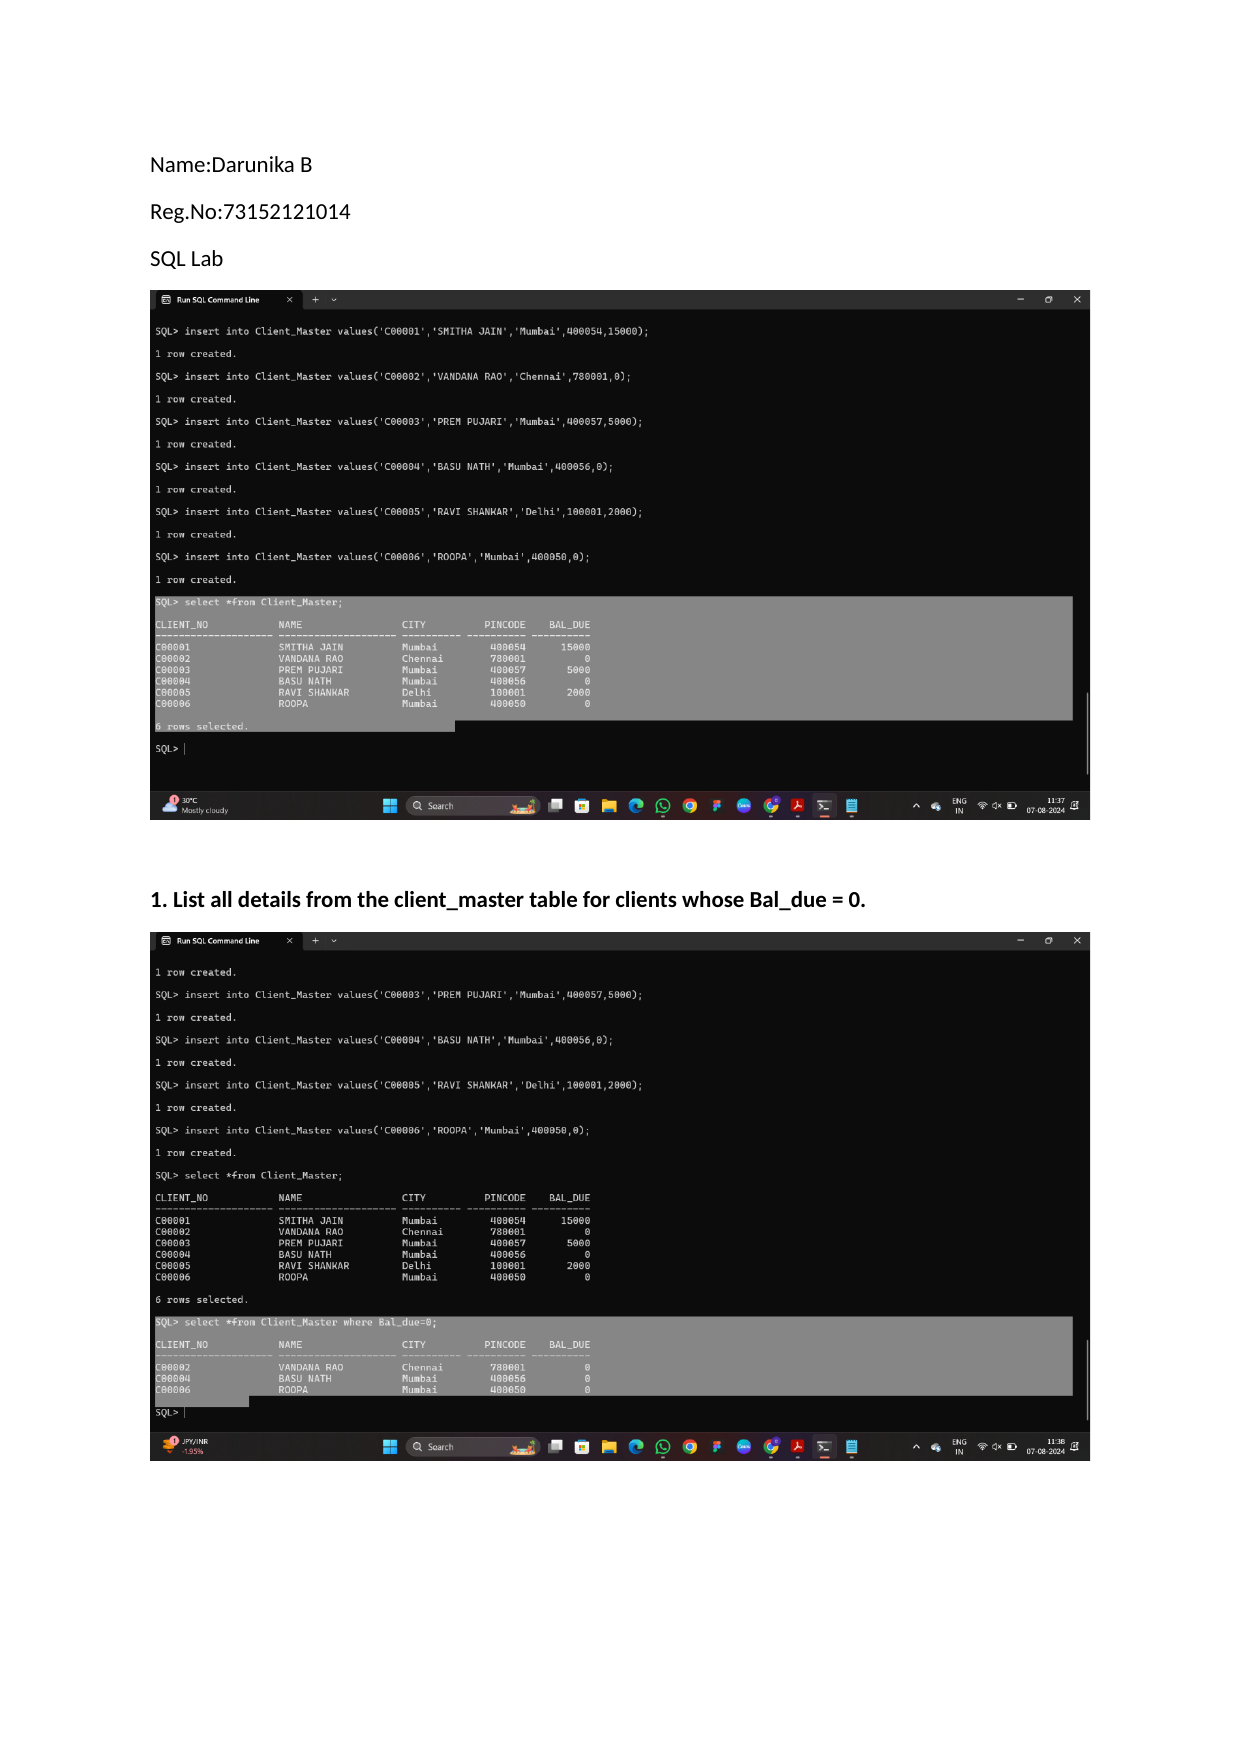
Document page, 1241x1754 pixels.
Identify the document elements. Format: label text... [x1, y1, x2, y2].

picture [150, 932, 1091, 1461]
text Reg.No:73152121014 [150, 197, 1090, 225]
text Name:Darunika B [150, 150, 1090, 178]
text SQL Lab [150, 244, 1090, 272]
picture [150, 290, 1091, 820]
text 1. List all details from the client_master table for clients whose Bal_due = 0. [150, 885, 1090, 913]
